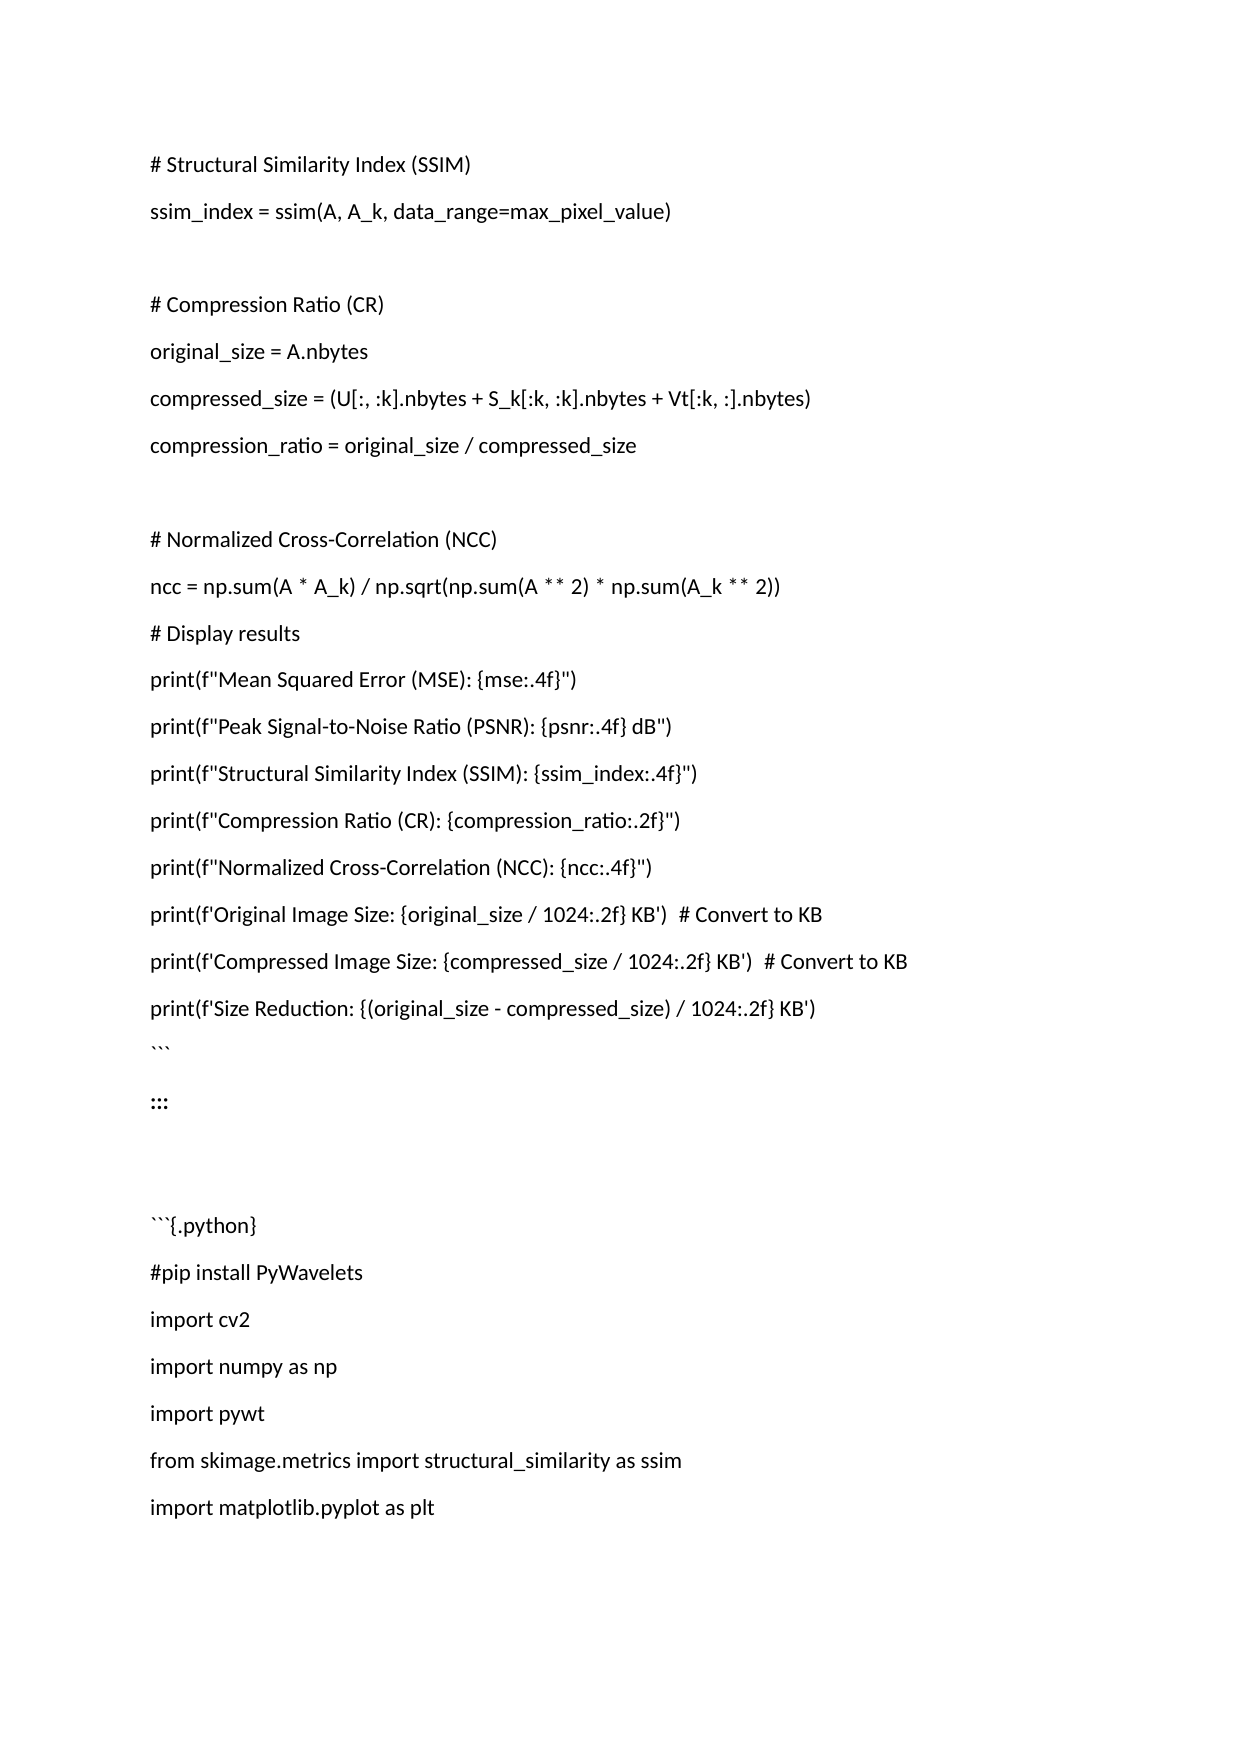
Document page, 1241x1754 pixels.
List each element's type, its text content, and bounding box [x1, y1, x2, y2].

text print(f"Peak Signal-to-Noise Ratio (PSNR): {psnr:.4f} dB") [150, 712, 1090, 741]
text ::: [150, 1087, 1090, 1116]
text # Compression Ratio (CR) [150, 291, 1090, 319]
text compression_ratio = original_size / compressed_size [150, 431, 1090, 459]
text compressed_size = (U[:, :k].nbytes + S_k[:k, :k].nbytes + Vt[:k, :].nbytes) [150, 384, 1090, 412]
text print(f'Original Image Size: {original_size / 1024:.2f} KB') # Convert to KB [150, 900, 1090, 928]
text #pip install PyWavelets [150, 1258, 1090, 1286]
text # Normalized Cross-Correlation (NCC) [150, 525, 1090, 553]
text print(f'Compressed Image Size: {compressed_size / 1024:.2f} KB') # Convert to KB [150, 947, 1090, 975]
text import numpy as np [150, 1352, 1090, 1380]
text ```{.python} [150, 1211, 1090, 1239]
text import pywt [150, 1399, 1090, 1427]
text # Display results [150, 619, 1090, 647]
text print(f"Mean Squared Error (MSE): {mse:.4f}") [150, 666, 1090, 694]
text print(f"Compression Ratio (CR): {compression_ratio:.2f}") [150, 806, 1090, 834]
text import cv2 [150, 1305, 1090, 1333]
text from skimage.metrics import structural_similarity as ssim [150, 1446, 1090, 1474]
text print(f"Normalized Cross-Correlation (NCC): {ncc:.4f}") [150, 853, 1090, 881]
text original_size = A.nbytes [150, 337, 1090, 366]
text ``` [150, 1041, 1090, 1069]
text print(f'Size Reduction: {(original_size - compressed_size) / 1024:.2f} KB') [150, 994, 1090, 1022]
text # Structural Similarity Index (SSIM) [150, 150, 1090, 178]
text print(f"Structural Similarity Index (SSIM): {ssim_index:.4f}") [150, 759, 1090, 787]
text ssim_index = ssim(A, A_k, data_range=max_pixel_value) [150, 197, 1090, 225]
text import matplotlib.pyplot as plt [150, 1493, 1090, 1521]
text ncc = np.sum(A * A_k) / np.sqrt(np.sum(A ** 2) * np.sum(A_k ** 2)) [150, 572, 1090, 600]
